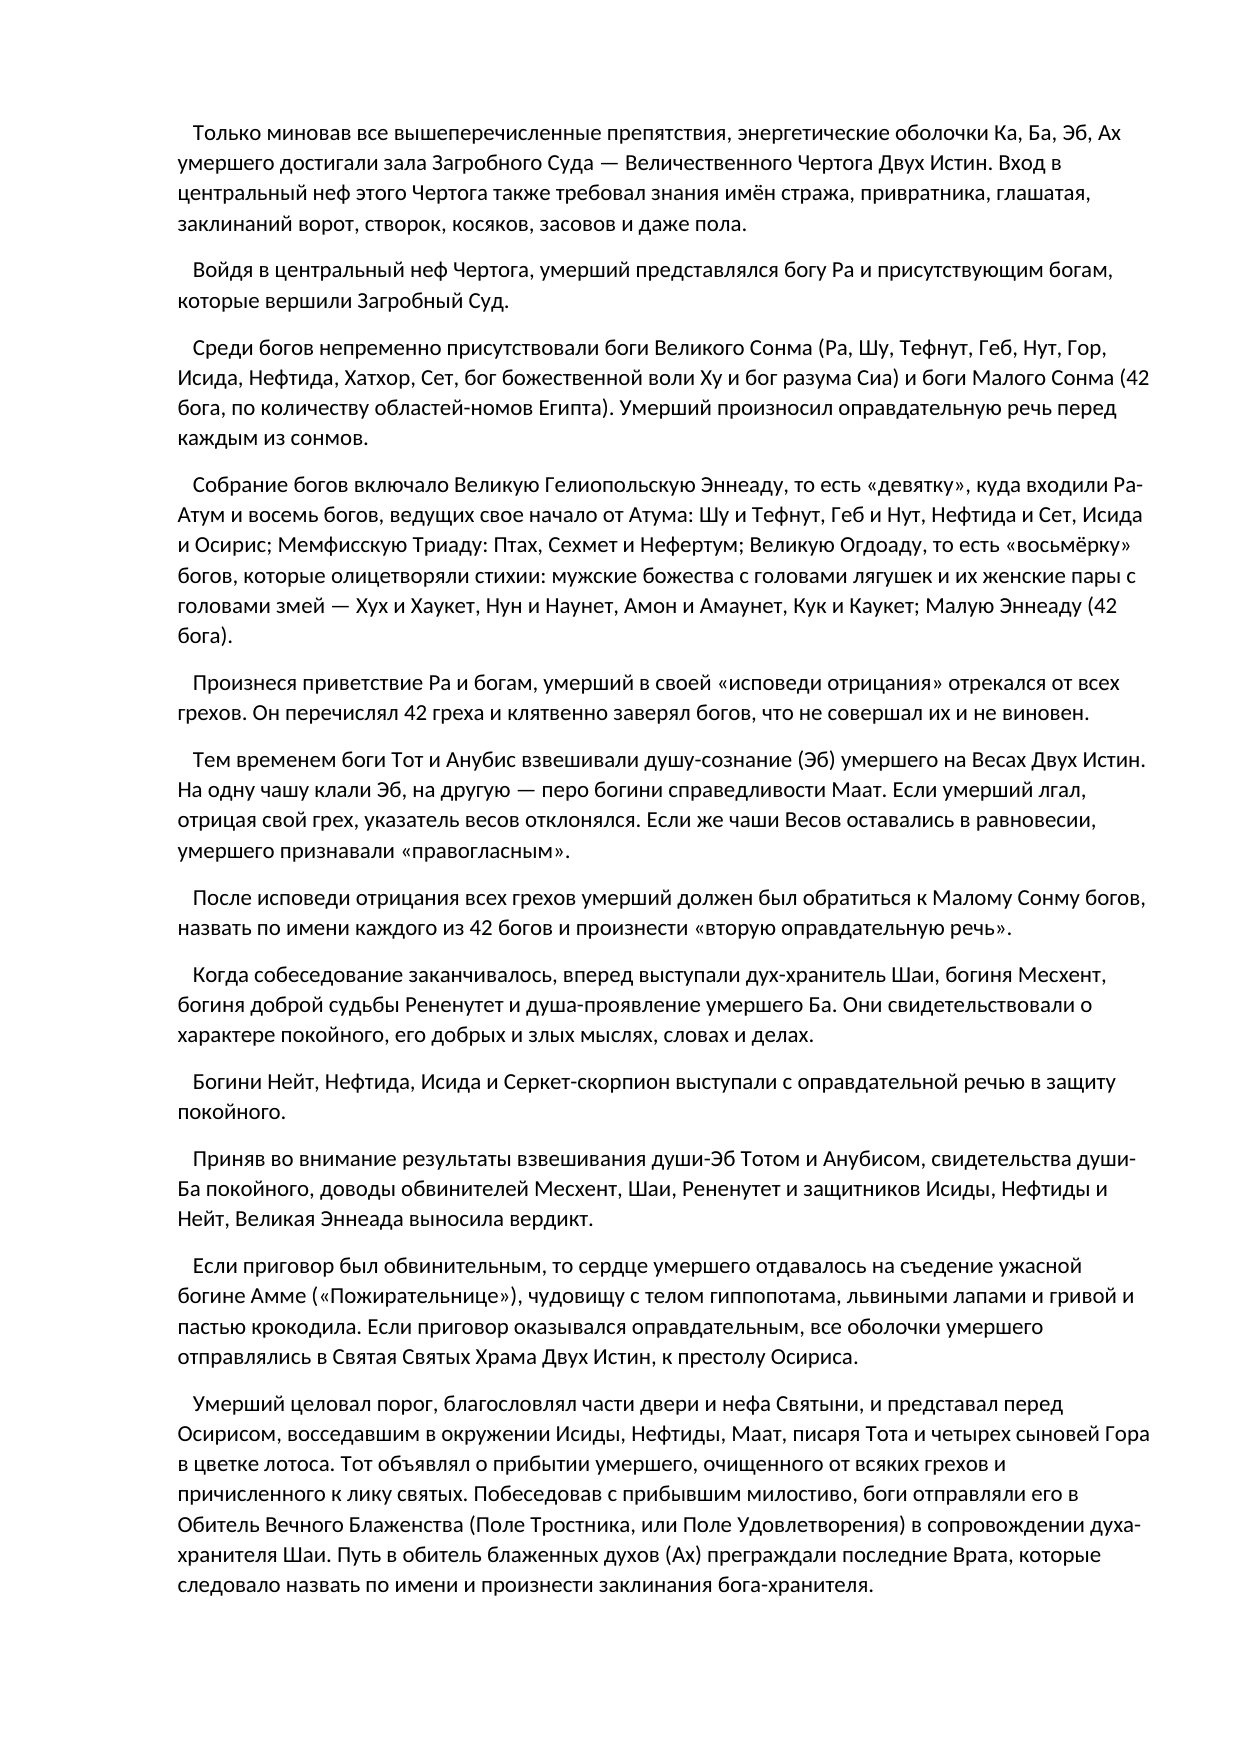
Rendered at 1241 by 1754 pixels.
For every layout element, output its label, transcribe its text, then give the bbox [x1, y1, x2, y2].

text Умерший целовал порог, благословлял части двери и нефа Святыни, и представал перед Осирисом, восседавшим в окружении Исиды, Нефтиды, Маат, писаря Тота и четырех сыновей Гора в цветке лотоса. Тот объявлял о прибытии умершего, очищенного от всяких грехов и причисленного к лику святых. Побеседовав с прибывшим милостиво, боги отправляли его в Обитель Вечного Блаженства (Поле Тростника, или Поле Удовлетворения) в сопровождении духа-хранителя Шаи. Путь в обитель блаженных духов (Ах) преграждали последние Врата, которые следовало назвать по имени и произнести заклинания бога-хранителя. [177, 1389, 1152, 1598]
text Произнеся приветствие Ра и богам, умерший в своей «исповеди отрицания» отрекался от всех грехов. Он перечислял 42 греха и клятвенно заверял богов, что не совершал их и не виновен. [177, 668, 1152, 726]
text Богини Нейт, Нефтида, Исида и Серкет-скорпион выступали с оправдательной речью в защиту покойного. [177, 1067, 1152, 1125]
text Приняв во внимание результаты взвешивания души-Эб Тотом и Анубисом, свидетельства души-Ба покойного, доводы обвинителей Месхент, Шаи, Рененутет и защитников Исиды, Нефтиды и Нейт, Великая Эннеада выносила вердикт. [177, 1144, 1152, 1233]
text Среди богов непременно присутствовали боги Великого Сонма (Ра, Шу, Тефнут, Геб, Нут, Гор, Исида, Нефтида, Хатхор, Сет, бог божественной воли Ху и бог разума Сиа) и боги Малого Сонма (42 бога, по количеству областей-номов Египта). Умерший произносил оправдательную речь перед каждым из сонмов. [177, 333, 1152, 451]
text Собрание богов включало Великую Гелиопольскую Эннеаду, то есть «девятку», куда входили Ра-Атум и восемь богов, ведущих свое начало от Атума: Шу и Тефнут, Геб и Нут, Нефтида и Сет, Исида и Осирис; Мемфисскую Триаду: Птах, Сехмет и Нефертум; Великую Огдоаду, то есть «восьмёрку» богов, которые олицетворяли стихии: мужские божества с головами лягушек и их женские пары с головами змей — Хух и Хаукет, Нун и Наунет, Амон и Амаунет, Кук и Каукет; Малую Эннеаду (42 бога). [177, 470, 1152, 649]
text Если приговор был обвинительным, то сердце умершего отдавалось на съедение ужасной богине Амме («Пожирательнице»), чудовищу с телом гиппопотама, львиными лапами и гривой и пастью крокодила. Если приговор оказывался оправдательным, все оболочки умершего отправлялись в Святая Святых Храма Двух Истин, к престолу Осириса. [177, 1251, 1152, 1370]
text После исповеди отрицания всех грехов умерший должен был обратиться к Малому Сонму богов, назвать по имени каждого из 42 богов и произнести «вторую оправдательную речь». [177, 883, 1152, 941]
text Тем временем боги Тот и Анубис взвешивали душу-сознание (Эб) умершего на Весах Двух Истин. На одну чашу клали Эб, на другую — перо богини справедливости Маат. Если умерший лгал, отрицая свой грех, указатель весов отклонялся. Если же чаши Весов оставались в равновесии, умершего признавали «правогласным». [177, 745, 1152, 864]
text Когда собеседование заканчивалось, вперед выступали дух-хранитель Шаи, богиня Месхент, богиня доброй судьбы Рененутет и душа-проявление умершего Ба. Они свидетельствовали о характере покойного, его добрых и злых мыслях, словах и делах. [177, 960, 1152, 1048]
text Войдя в центральный неф Чертога, умерший представлялся богу Ра и присутствующим богам, которые вершили Загробный Суд. [177, 256, 1152, 314]
text Только миновав все вышеперечисленные препятствия, энергетические оболочки Ка, Ба, Эб, Ах умершего достигали зала Загробного Суда — Величественного Чертога Двух Истин. Вход в центральный неф этого Чертога также требовал знания имён стража, привратника, глашатая, заклинаний ворот, створок, косяков, засовов и даже пола. [177, 118, 1152, 237]
